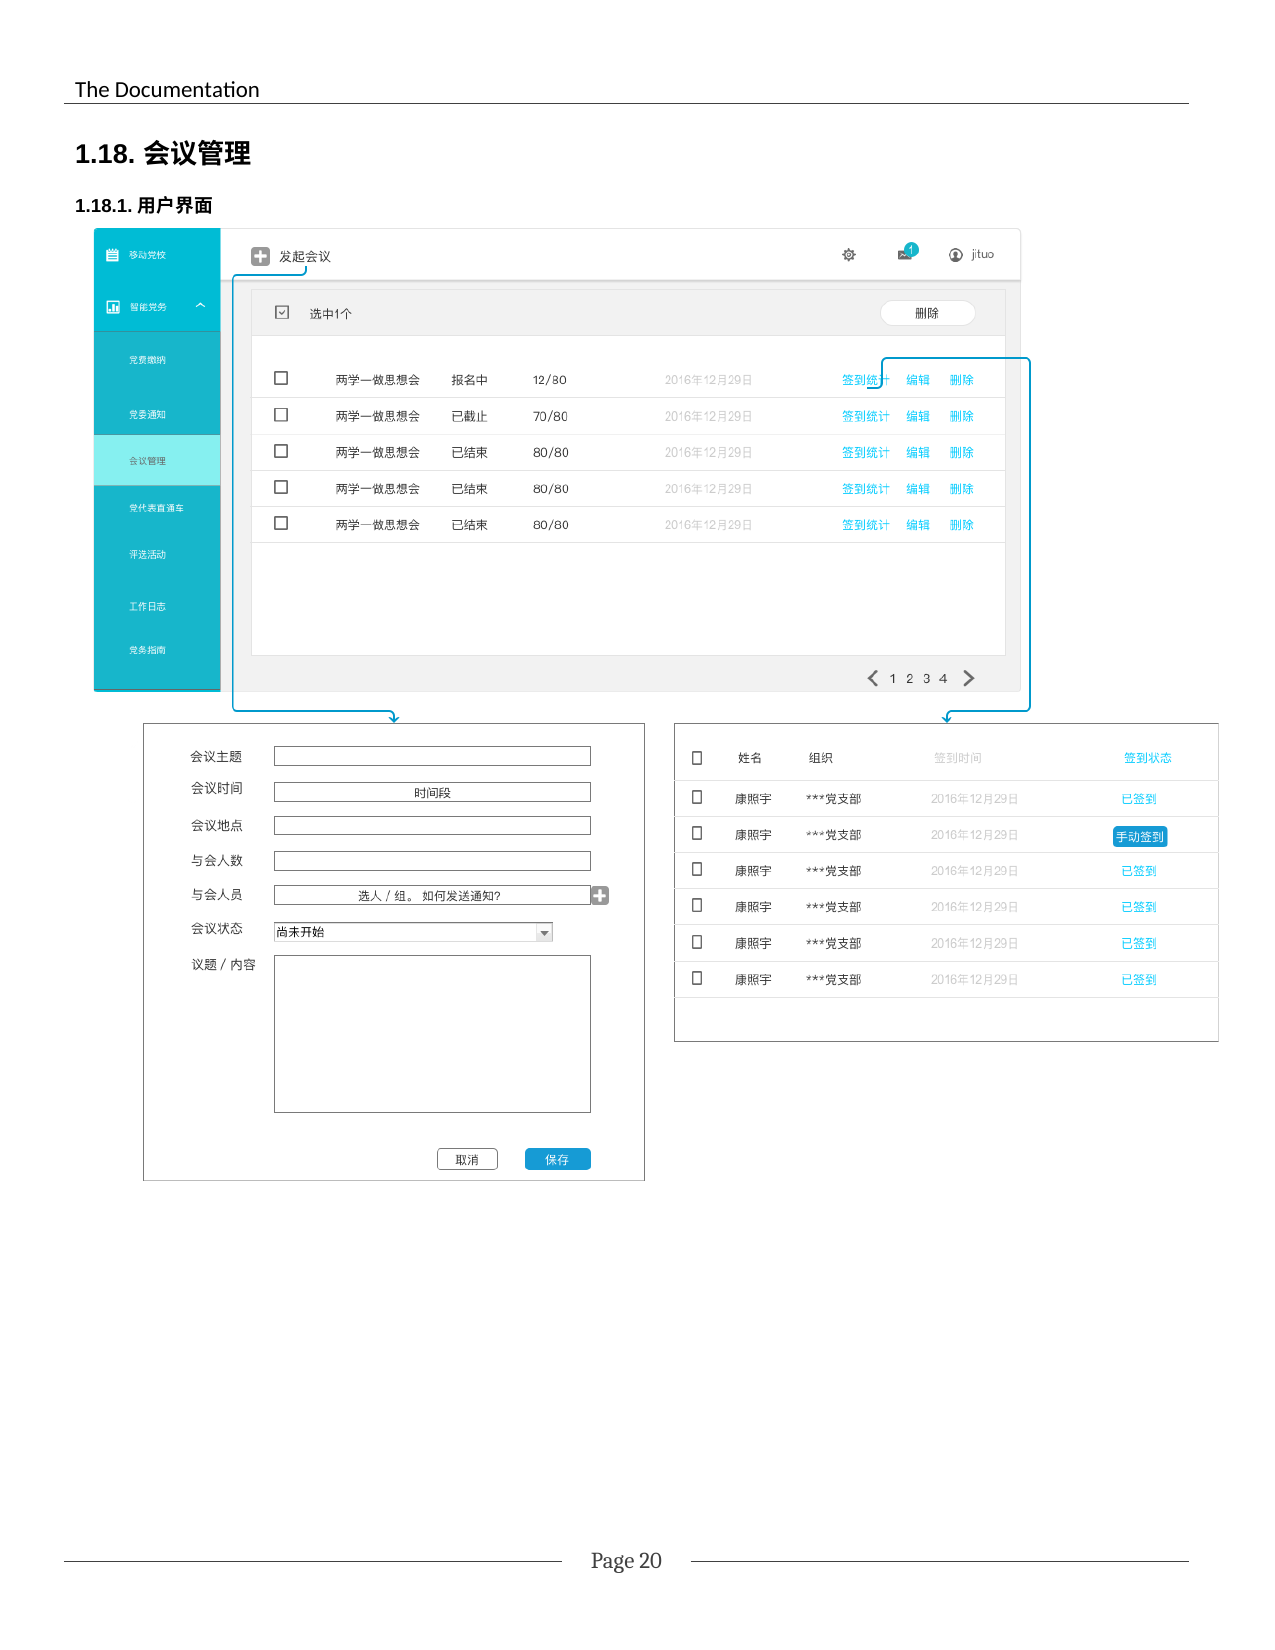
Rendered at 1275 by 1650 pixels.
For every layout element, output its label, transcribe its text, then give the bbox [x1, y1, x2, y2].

subtitle 会议管理 [75, 138, 1200, 169]
subtitle 用户界面 [75, 194, 1200, 216]
